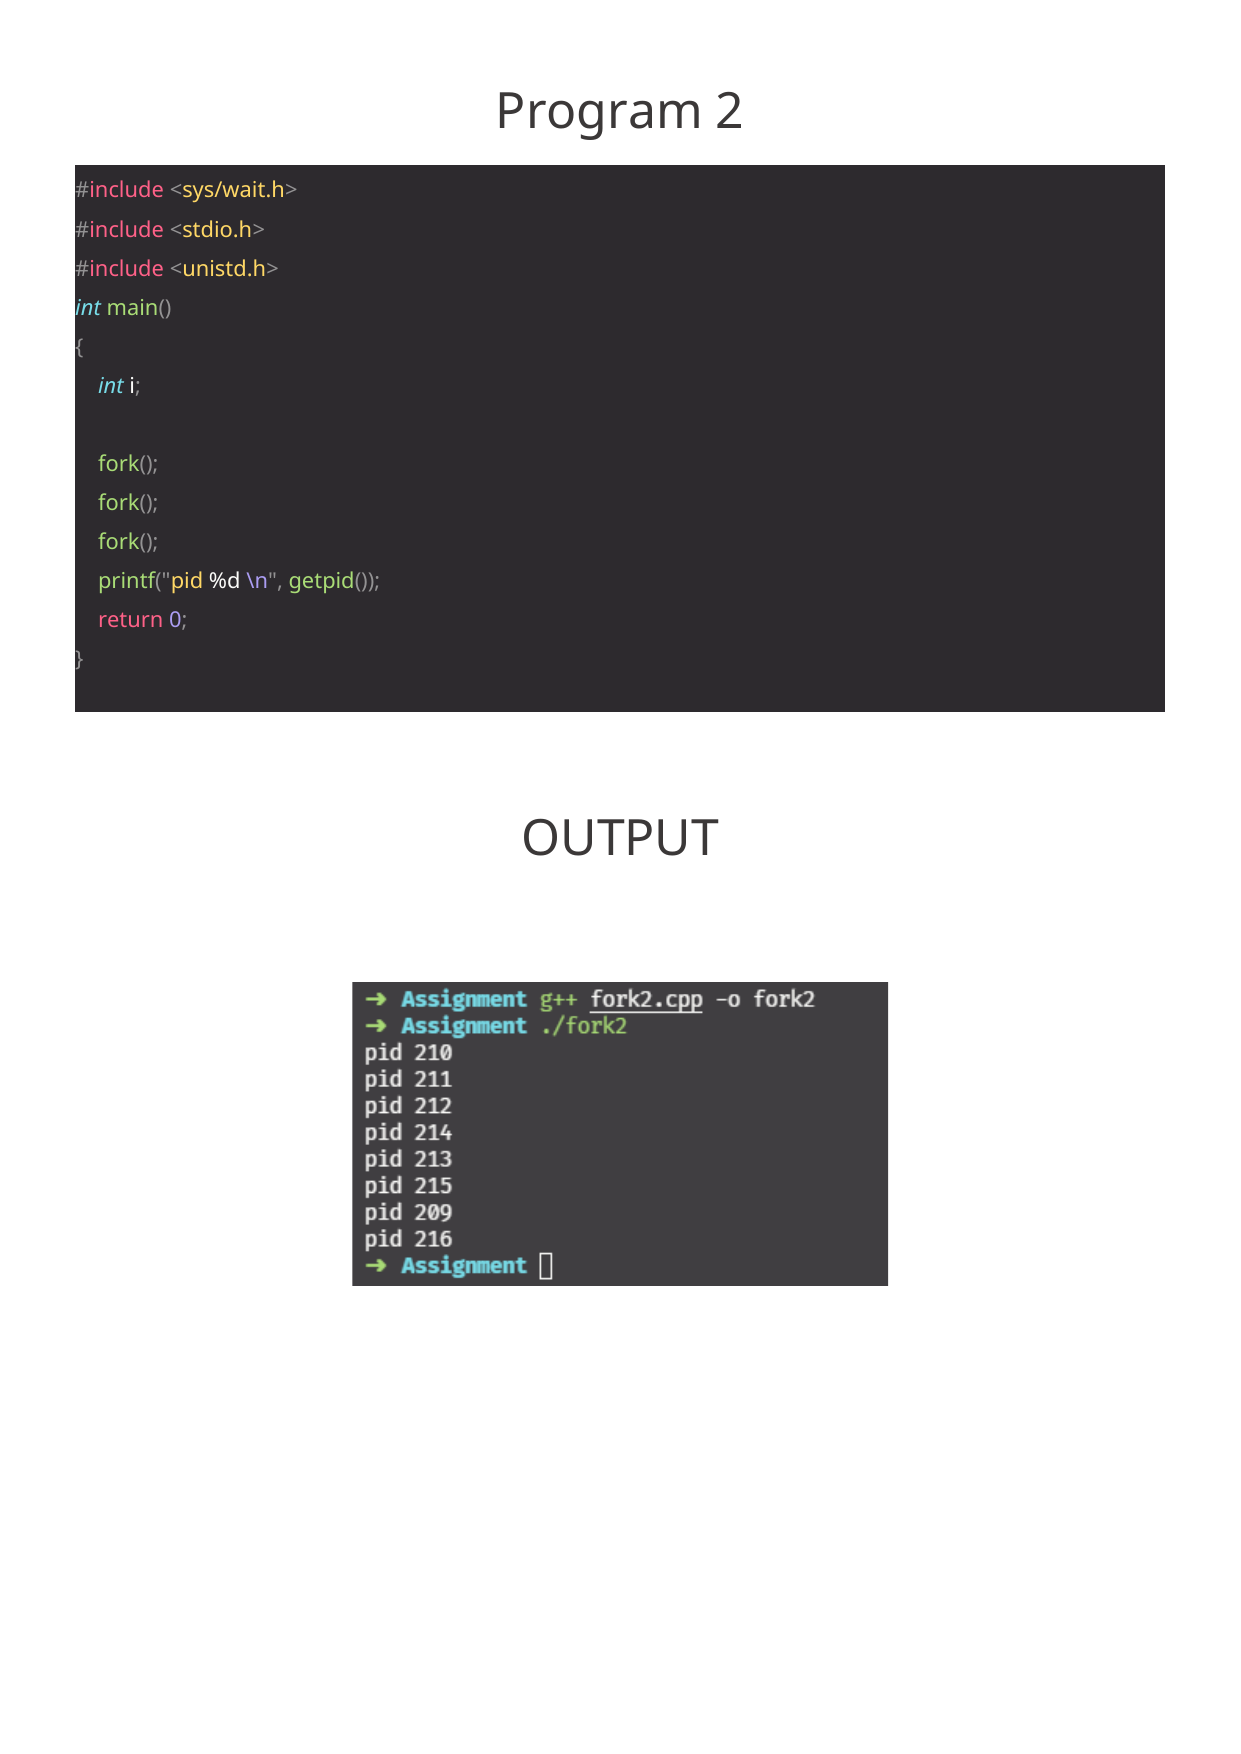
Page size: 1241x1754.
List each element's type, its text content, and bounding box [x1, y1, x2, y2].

text #include <sys/wait.h> [75, 165, 1165, 204]
text printf("pid %d \n", getpid()); [75, 556, 1165, 595]
text OUTPUT [75, 802, 1165, 870]
text } [75, 634, 1165, 673]
text fork(); [75, 439, 1165, 478]
text fork(); [75, 517, 1165, 556]
text #include <unistd.h> [75, 243, 1165, 282]
text { [75, 321, 1165, 361]
text int main() [75, 282, 1165, 321]
text #include <stdio.h> [75, 204, 1165, 243]
text Program 2 [75, 75, 1165, 143]
picture [352, 982, 889, 1286]
text fork(); [75, 478, 1165, 517]
text return 0; [75, 595, 1165, 634]
text int i; [75, 361, 1165, 399]
